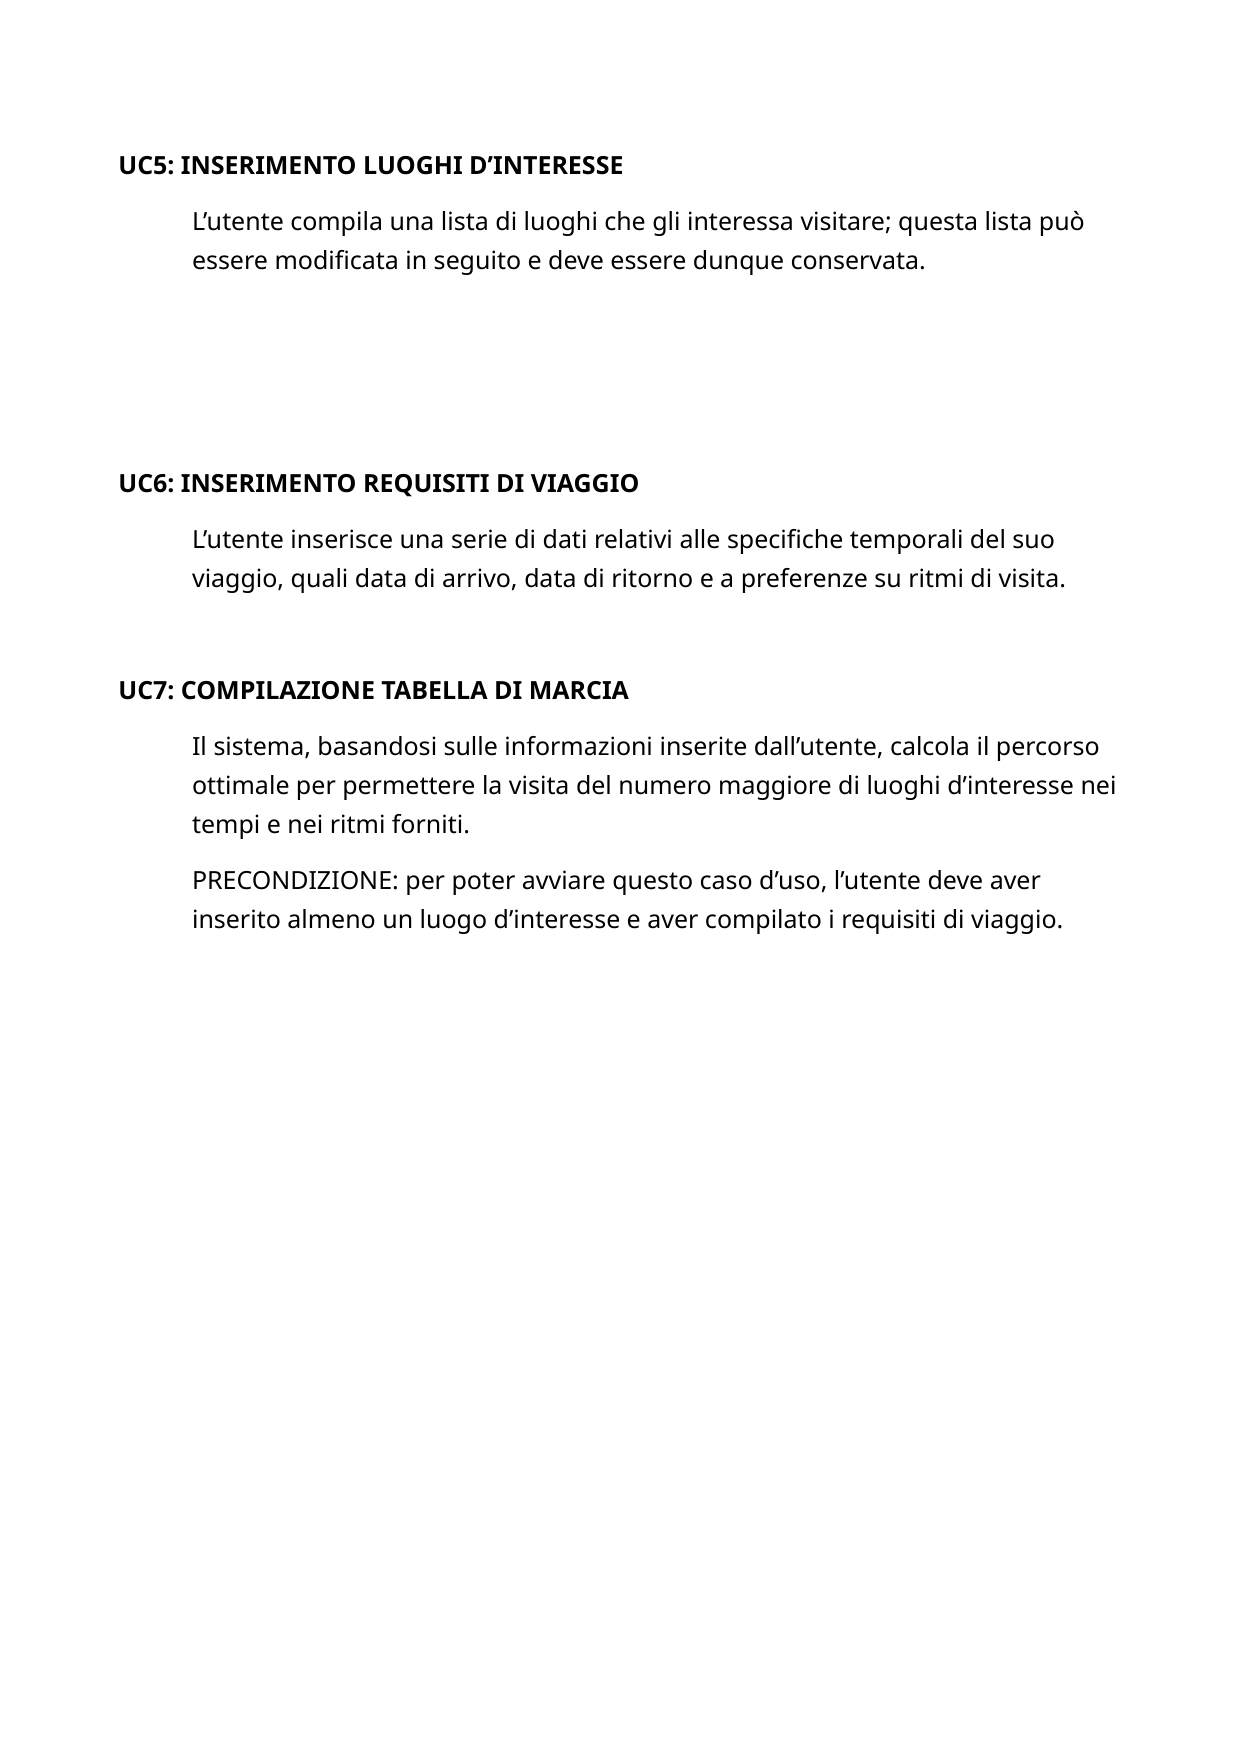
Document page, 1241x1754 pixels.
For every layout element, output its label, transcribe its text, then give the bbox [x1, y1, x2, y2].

text PRECONDIZIONE: per poter avviare questo caso d’uso, l’utente deve aver inserito almeno un luogo d’interesse e aver compilato i requisiti di viaggio. [192, 863, 1122, 936]
text Il sistema, basandosi sulle informazioni inserite dall’utente, calcola il percorso ottimale per permettere la visita del numero maggiore di luoghi d’interesse nei tempi e nei ritmi forniti. [192, 728, 1122, 841]
text L’utente compila una lista di luoghi che gli interessa visitare; questa lista può essere modificata in seguito e deve essere dunque conservata. [192, 203, 1122, 277]
text UC6: INSERIMENTO REQUISITI DI VIAGGIO [118, 466, 1122, 500]
text UC7: COMPILAZIONE TABELLA DI MARCIA [118, 673, 1122, 707]
text L’utente inserisce una serie di dati relativi alle specifiche temporali del suo viaggio, quali data di arrivo, data di ritorno e a preferenze su ritmi di visita. [192, 522, 1122, 595]
text UC5: INSERIMENTO LUOGHI D’INTERESSE [118, 148, 1122, 182]
